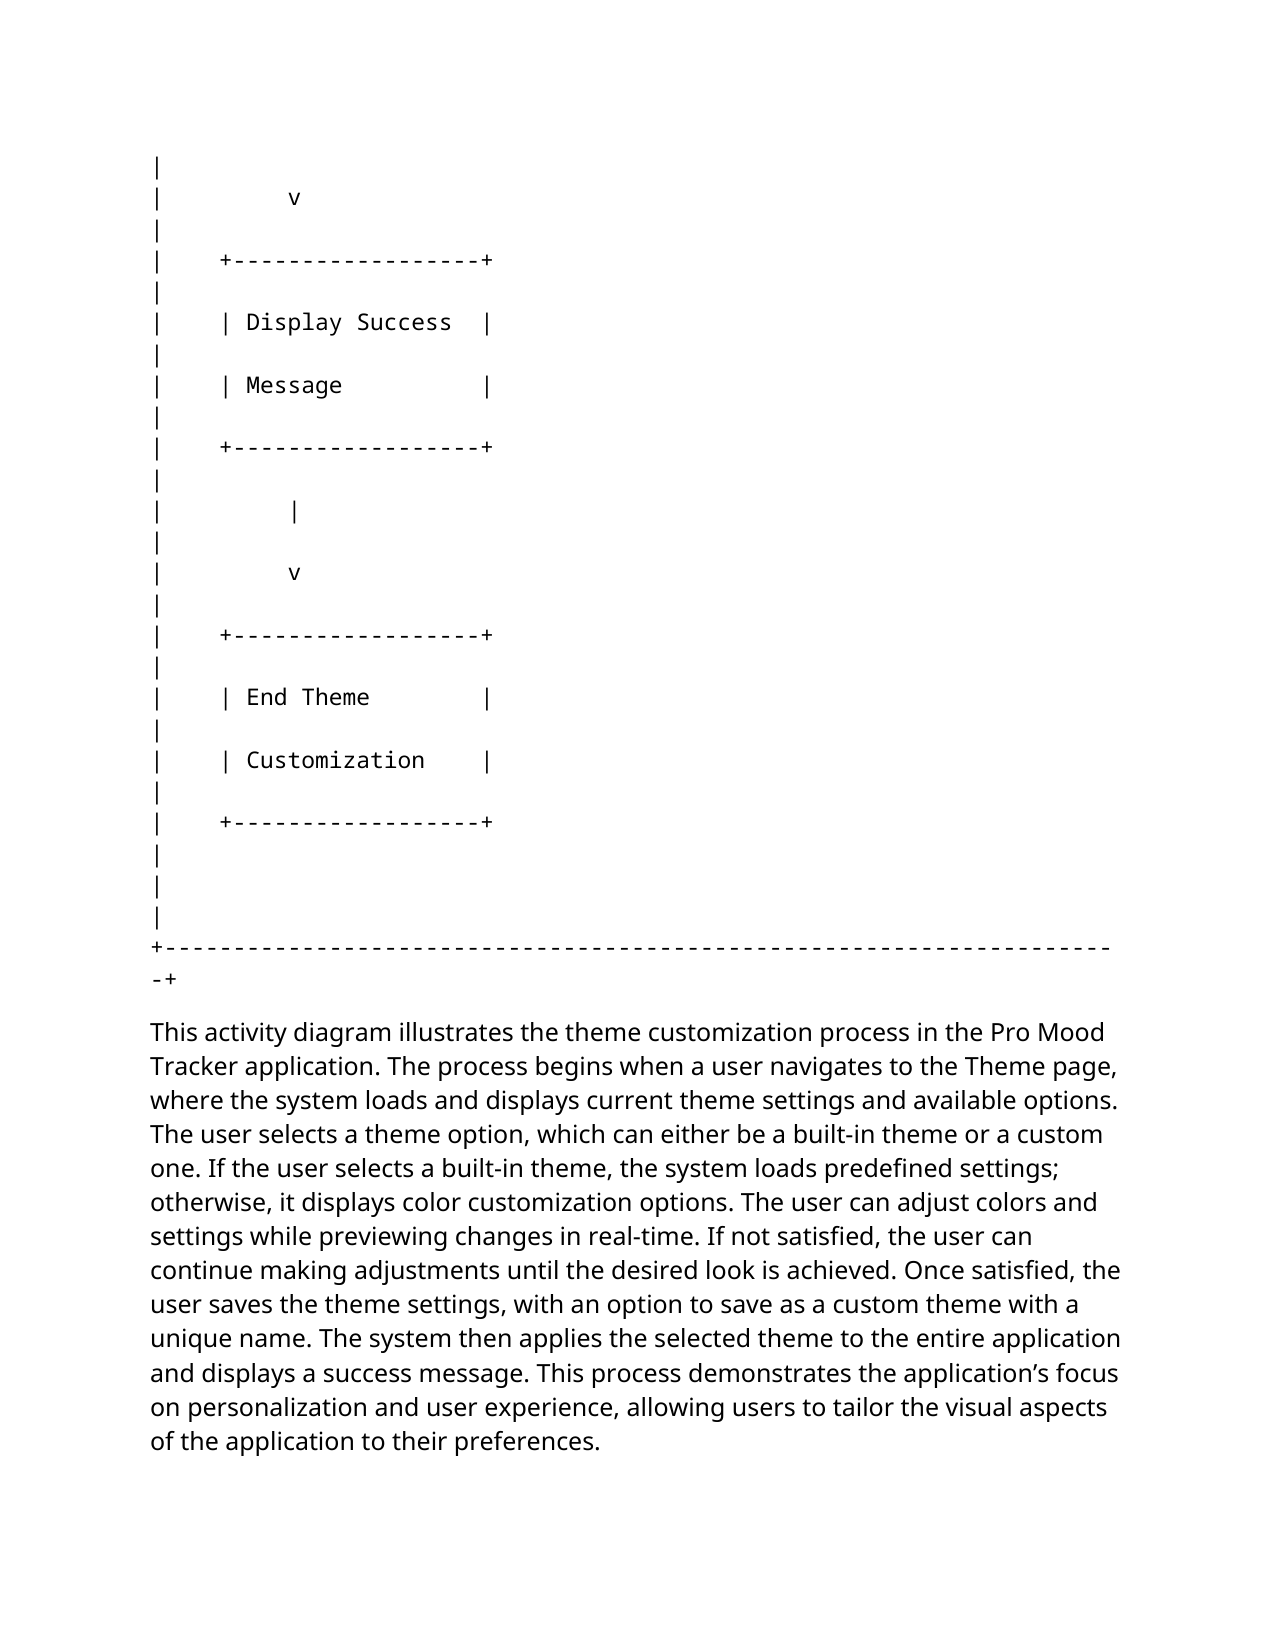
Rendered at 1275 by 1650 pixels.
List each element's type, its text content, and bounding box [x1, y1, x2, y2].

text This activity diagram illustrates the theme customization process in the Pro Mood Tracker application. The process begins when a user navigates to the Theme page, where the system loads and displays current theme settings and available options. The user selects a theme option, which can either be a built-in theme or a custom one. If the user selects a built-in theme, the system loads predefined settings; otherwise, it displays color customization options. The user can adjust colors and settings while previewing changes in real-time. If not satisfied, the user can continue making adjustments until the desired look is achieved. Once satisfied, the user saves the theme settings, with an option to save as a custom theme with a unique name. The system then applies the selected theme to the entire application and displays a success message. This process demonstrates the application’s focus on personalization and user experience, allowing users to tailor the visual aspects of the application to their preferences. [150, 1014, 1125, 1457]
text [150, 150, 1125, 994]
